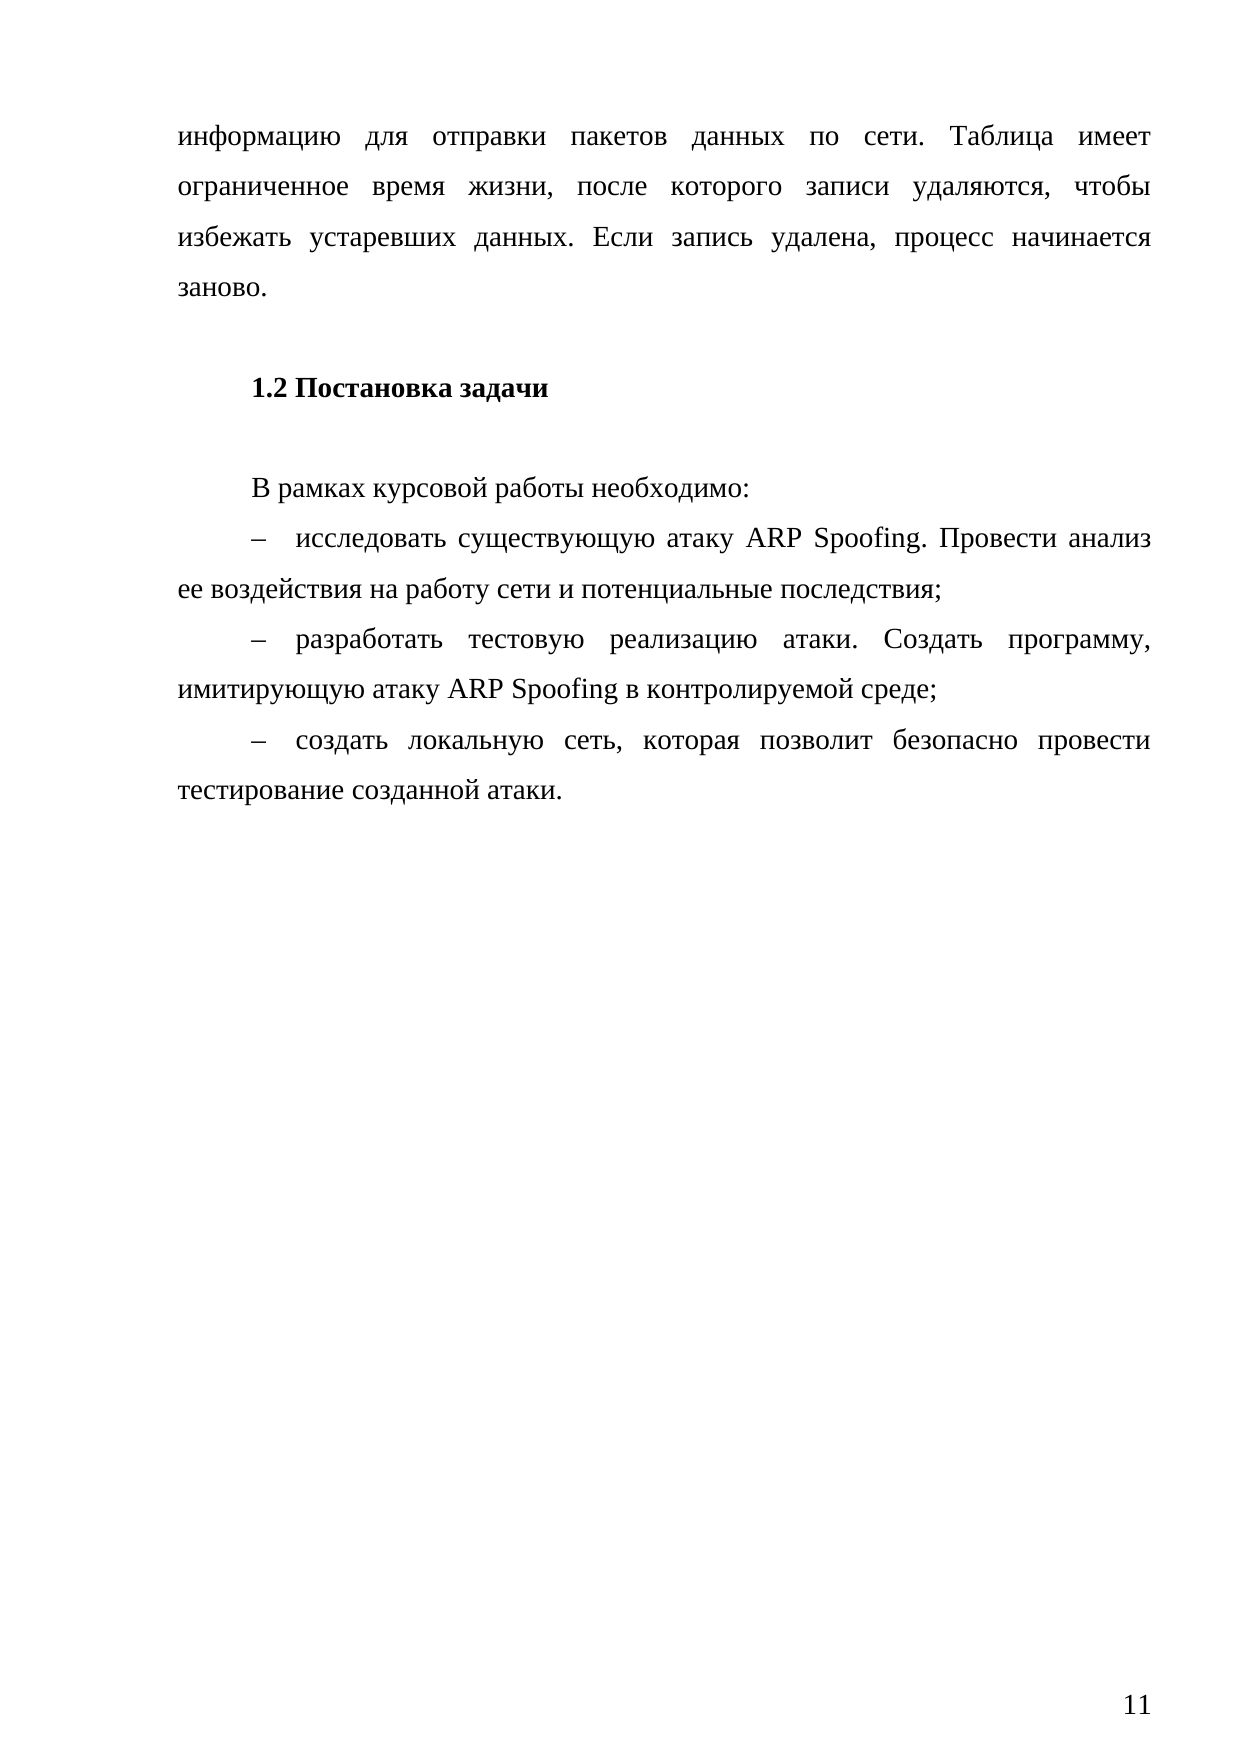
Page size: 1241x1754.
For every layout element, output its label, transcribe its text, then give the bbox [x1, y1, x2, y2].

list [177, 118, 1152, 303]
text 1.2 Постановка задачи [177, 370, 1152, 403]
text В рамках курсовой работы необходимо: [177, 470, 1152, 504]
list разработать тестовую реализацию атаки. Создать программу, имитирующую атаку ARP Spoofing в контролируемой среде; [177, 621, 1152, 705]
list создать локальную сеть, которая позволит безопасно провести тестирование созданной атаки. [177, 722, 1152, 806]
list исследовать существующую атаку ARP Spoofing. Провести анализ ее воздействия на работу сети и потенциальные последствия; [177, 521, 1152, 604]
